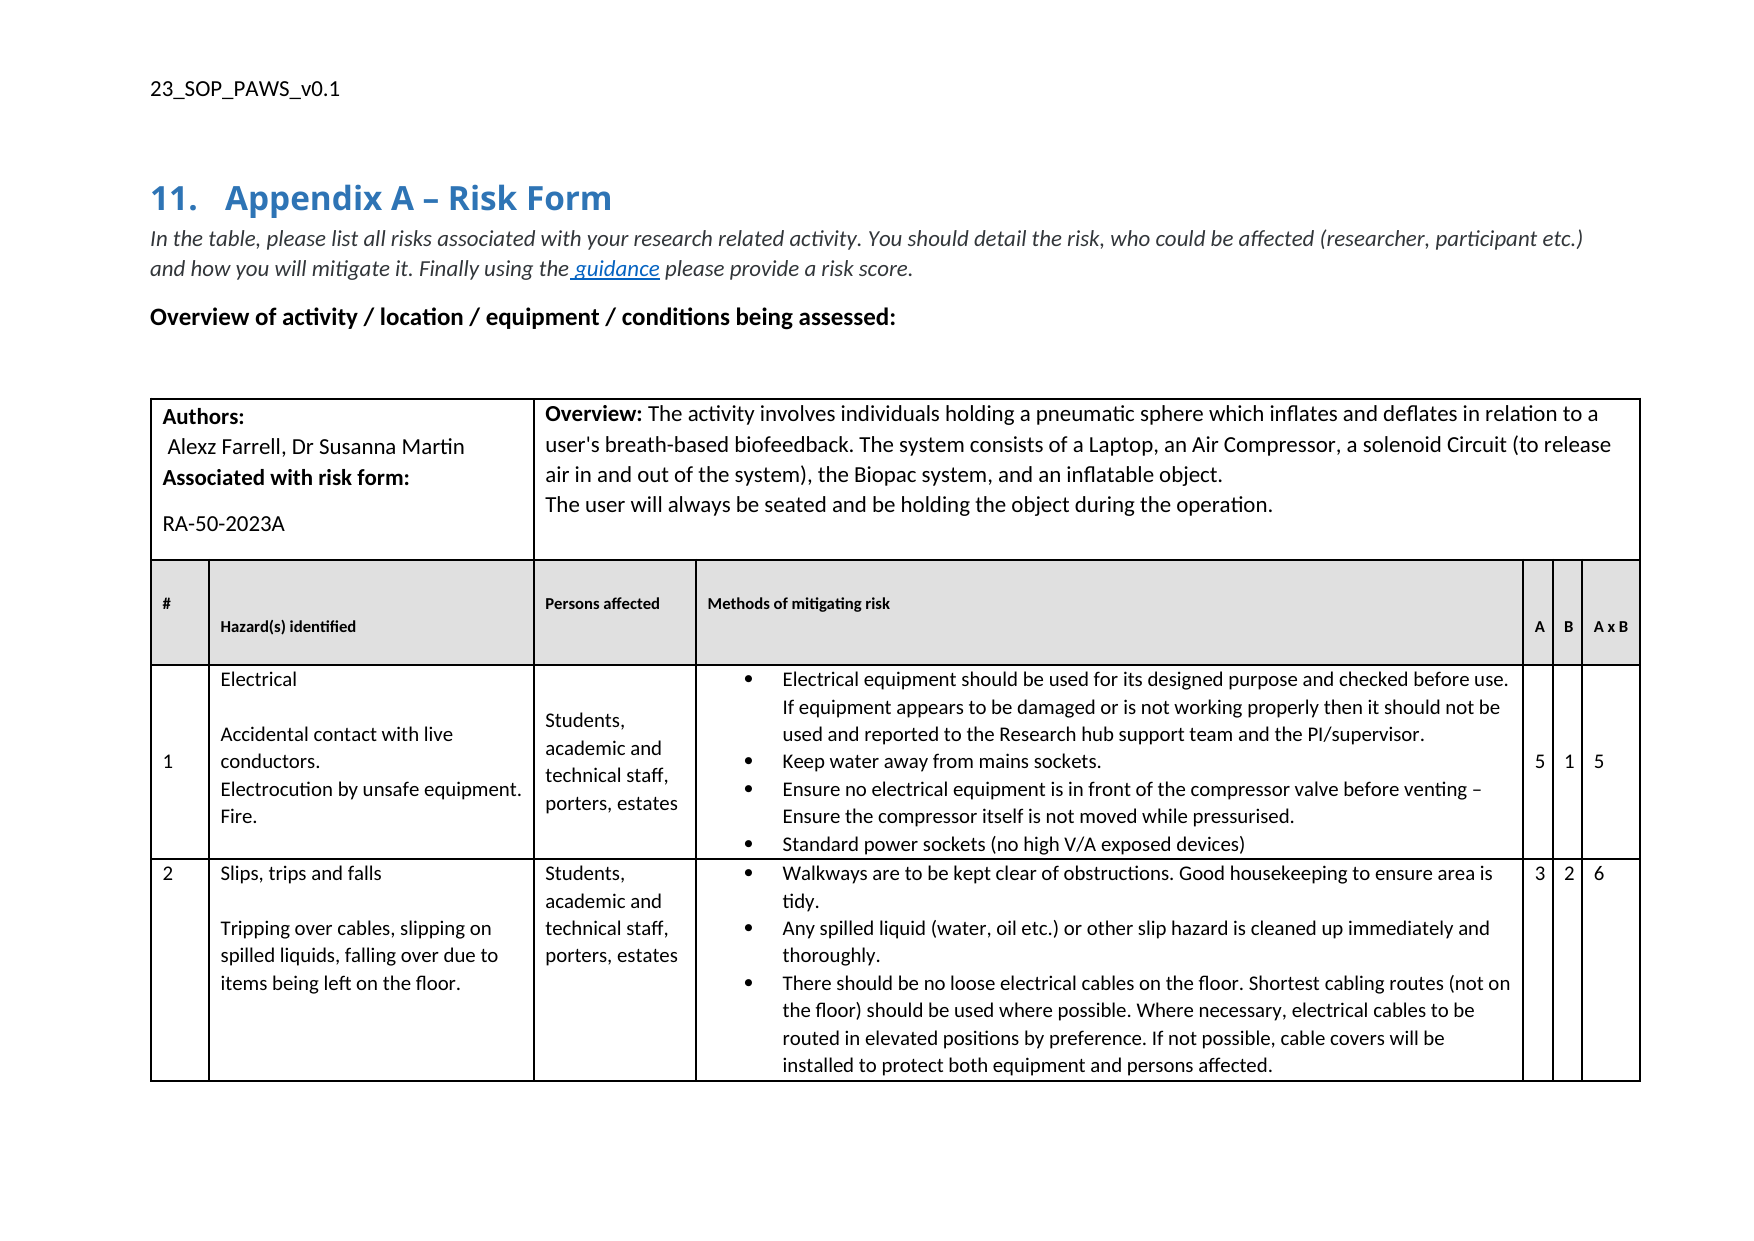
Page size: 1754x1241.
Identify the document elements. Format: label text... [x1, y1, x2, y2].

table_cell # [152, 561, 208, 664]
text Overview of activity / location / equipment / conditions being assessed: [150, 301, 1604, 332]
table_cell Electrical equipment should be used for its designed purpose and checked before use. If equipment appears to be damaged or is not working properly then it should not be used and reported to the Research hub support team and the PI/supervisor. Keep water away from mains sockets. Ensure no electrical equipment is in front of the compressor valve before venting – Ensure the compressor itself is not moved while pressurised. Standard power sockets (no high V/A exposed devices) [697, 666, 1522, 858]
table_header Overview: The activity involves individuals holding a pneumatic sphere which inflates and deflates in relation to a user's breath-based biofeedback. The system consists of a Laptop, an Air Compressor, a solenoid Circuit (to release air in and out of the system), the Biopac system, and an inflatable object. The user will always be seated and be holding the object during the operation. [535, 400, 1639, 559]
table_cell 2 [1554, 860, 1581, 1080]
table_cell B [1554, 561, 1581, 664]
table_cell Slips, trips and falls Tripping over cables, slipping on spilled liquids, falling over due to items being left on the floor. [210, 860, 533, 1080]
table_cell 3 [1524, 860, 1552, 1080]
table_cell Electrical Accidental contact with live conductors. Electrocution by unsafe equipment. Fire. [210, 666, 533, 858]
text In the table, please list all risks associated with your research related activity. You should detail the risk, who could be affected (researcher, participant etc.) and how you will mitigate it. Finally using the guidance please provide a risk score. [150, 224, 1604, 282]
subtitle Appendix A – Risk Form [150, 175, 1604, 220]
table_cell 2 [152, 860, 208, 1080]
table_cell 1 [1554, 666, 1581, 858]
table_cell 6 [1583, 860, 1639, 1080]
table_cell Students, academic and technical staff, porters, estates [535, 860, 695, 1080]
table_header Authors: Alexz Farrell, Dr Susanna Martin Associated with risk form: RA-50-2023A [152, 400, 533, 559]
table_cell Hazard(s) identified [210, 561, 533, 664]
table_cell A x B [1583, 561, 1639, 664]
table_cell Walkways are to be kept clear of obstructions. Good housekeeping to ensure area is tidy. Any spilled liquid (water, oil etc.) or other slip hazard is cleaned up immediately and thoroughly. There should be no loose electrical cables on the floor. Shortest cabling routes (not on the floor) should be used where possible. Where necessary, electrical cables to be routed in elevated positions by preference. If not possible, cable covers will be installed to protect both equipment and persons affected. All Equipment will adhere to SOP and ensure Pneumatic and Electrical Wires, be routed away from the user side of the display, preventing any risk of slips, trips or falls [697, 860, 1522, 1080]
table_cell Persons affected [535, 561, 695, 664]
table_cell Methods of mitigating risk [697, 561, 1522, 664]
table_cell Students, academic and technical staff, porters, estates [535, 666, 695, 858]
table_cell A [1524, 561, 1552, 664]
table_cell 5 [1583, 666, 1639, 858]
table_cell 1 [152, 666, 208, 858]
table_cell 5 [1524, 666, 1552, 858]
